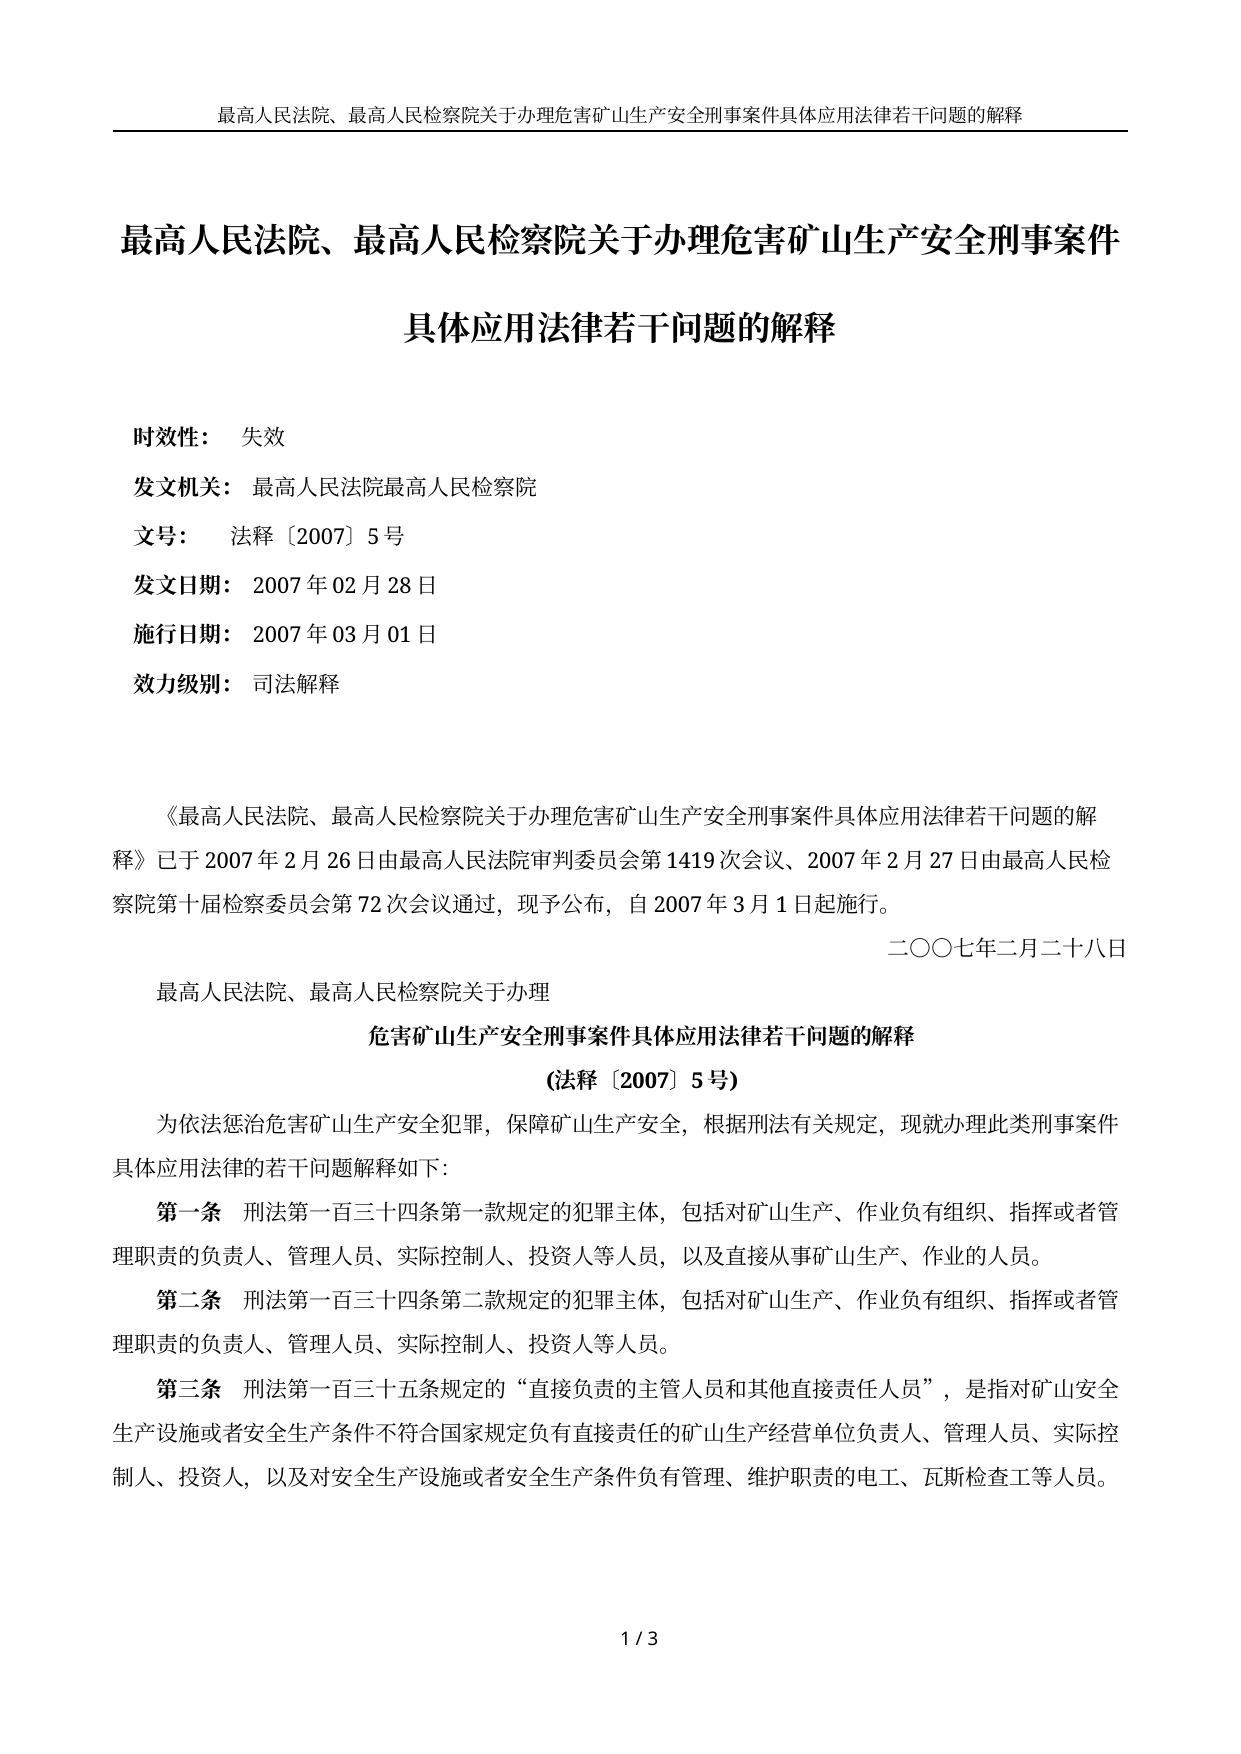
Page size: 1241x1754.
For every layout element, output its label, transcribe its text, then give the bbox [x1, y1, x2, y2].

text 二○○七年二月二十八日 [112, 925, 1128, 969]
text (法释〔2007〕5号) [112, 1057, 1128, 1101]
text 第三条 刑法第一百三十五条规定的“直接负责的主管人员和其他直接责任人员”，是指对矿山安全生产设施或者安全生产条件不符合国家规定负有直接责任的矿山生产经营单位负责人、管理人员、实际控制人、投资人，以及对安全生产设施或者安全生产条件负有管理、维护职责的电工、瓦斯检查工等人员。 [112, 1366, 1128, 1498]
text 最高人民法院、最高人民检察院关于办理危害矿山生产安全刑事案件具体应用法律若干问题的解释 [112, 194, 1128, 370]
text 为依法惩治危害矿山生产安全犯罪，保障矿山生产安全，根据刑法有关规定，现就办理此类刑事案件具体应用法律的若干问题解释如下： [112, 1101, 1128, 1189]
text 危害矿山生产安全刑事案件具体应用法律若干问题的解释 [112, 1013, 1128, 1057]
text 第二条 刑法第一百三十四条第二款规定的犯罪主体，包括对矿山生产、作业负有组织、指挥或者管理职责的负责人、管理人员、实际控制人、投资人等人员。 [112, 1277, 1128, 1366]
text 第一条 刑法第一百三十四条第一款规定的犯罪主体，包括对矿山生产、作业负有组织、指挥或者管理职责的负责人、管理人员、实际控制人、投资人等人员，以及直接从事矿山生产、作业的人员。 [112, 1189, 1128, 1277]
text 最高人民法院、最高人民检察院关于办理 [112, 969, 1128, 1013]
text 《最高人民法院、最高人民检察院关于办理危害矿山生产安全刑事案件具体应用法律若干问题的解释》已于2007年2月26日由最高人民法院审判委员会第1419次会议、2007年2月27日由最高人民检察院第十届检察委员会第72次会议通过，现予公布，自2007年3月1日起施行。 [112, 793, 1128, 925]
